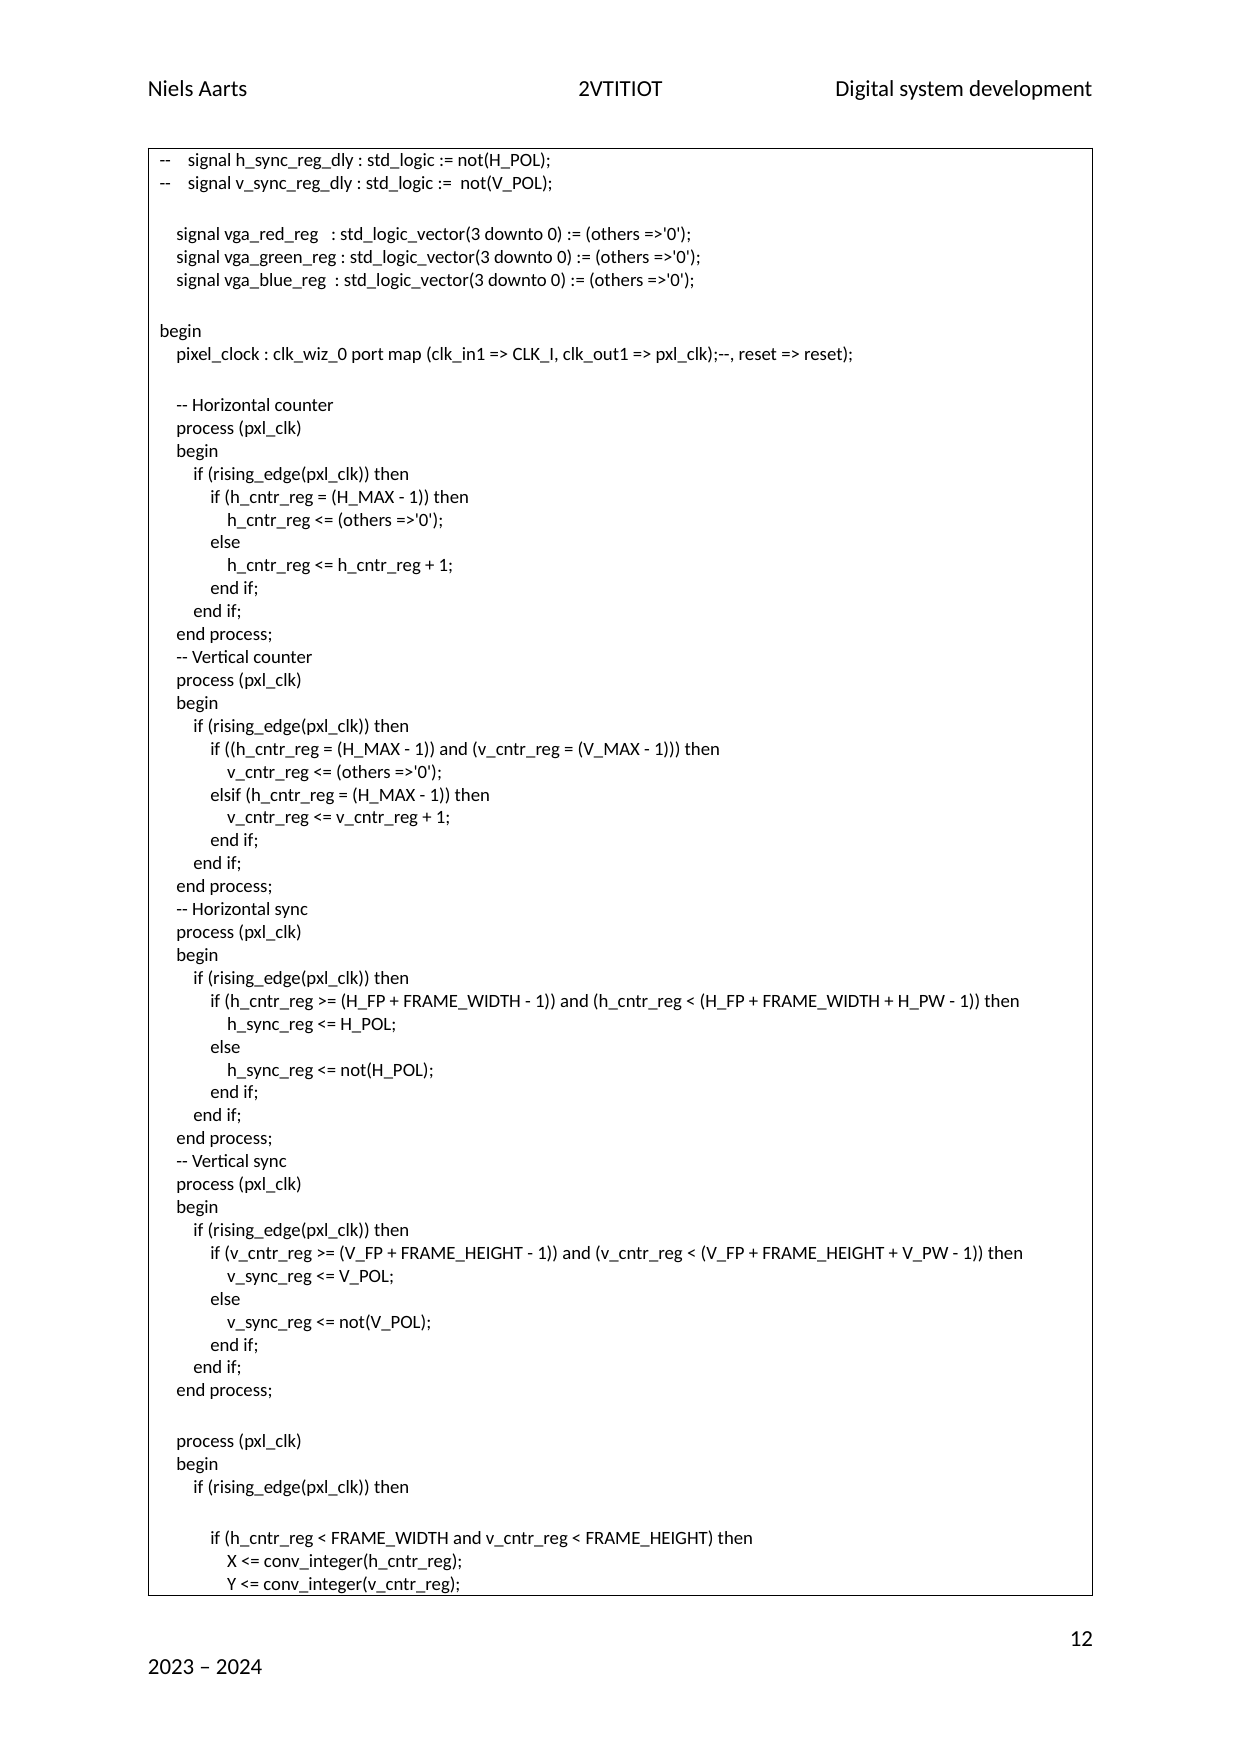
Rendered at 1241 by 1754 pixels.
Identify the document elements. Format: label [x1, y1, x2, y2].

table_header [149, 149, 1092, 1595]
